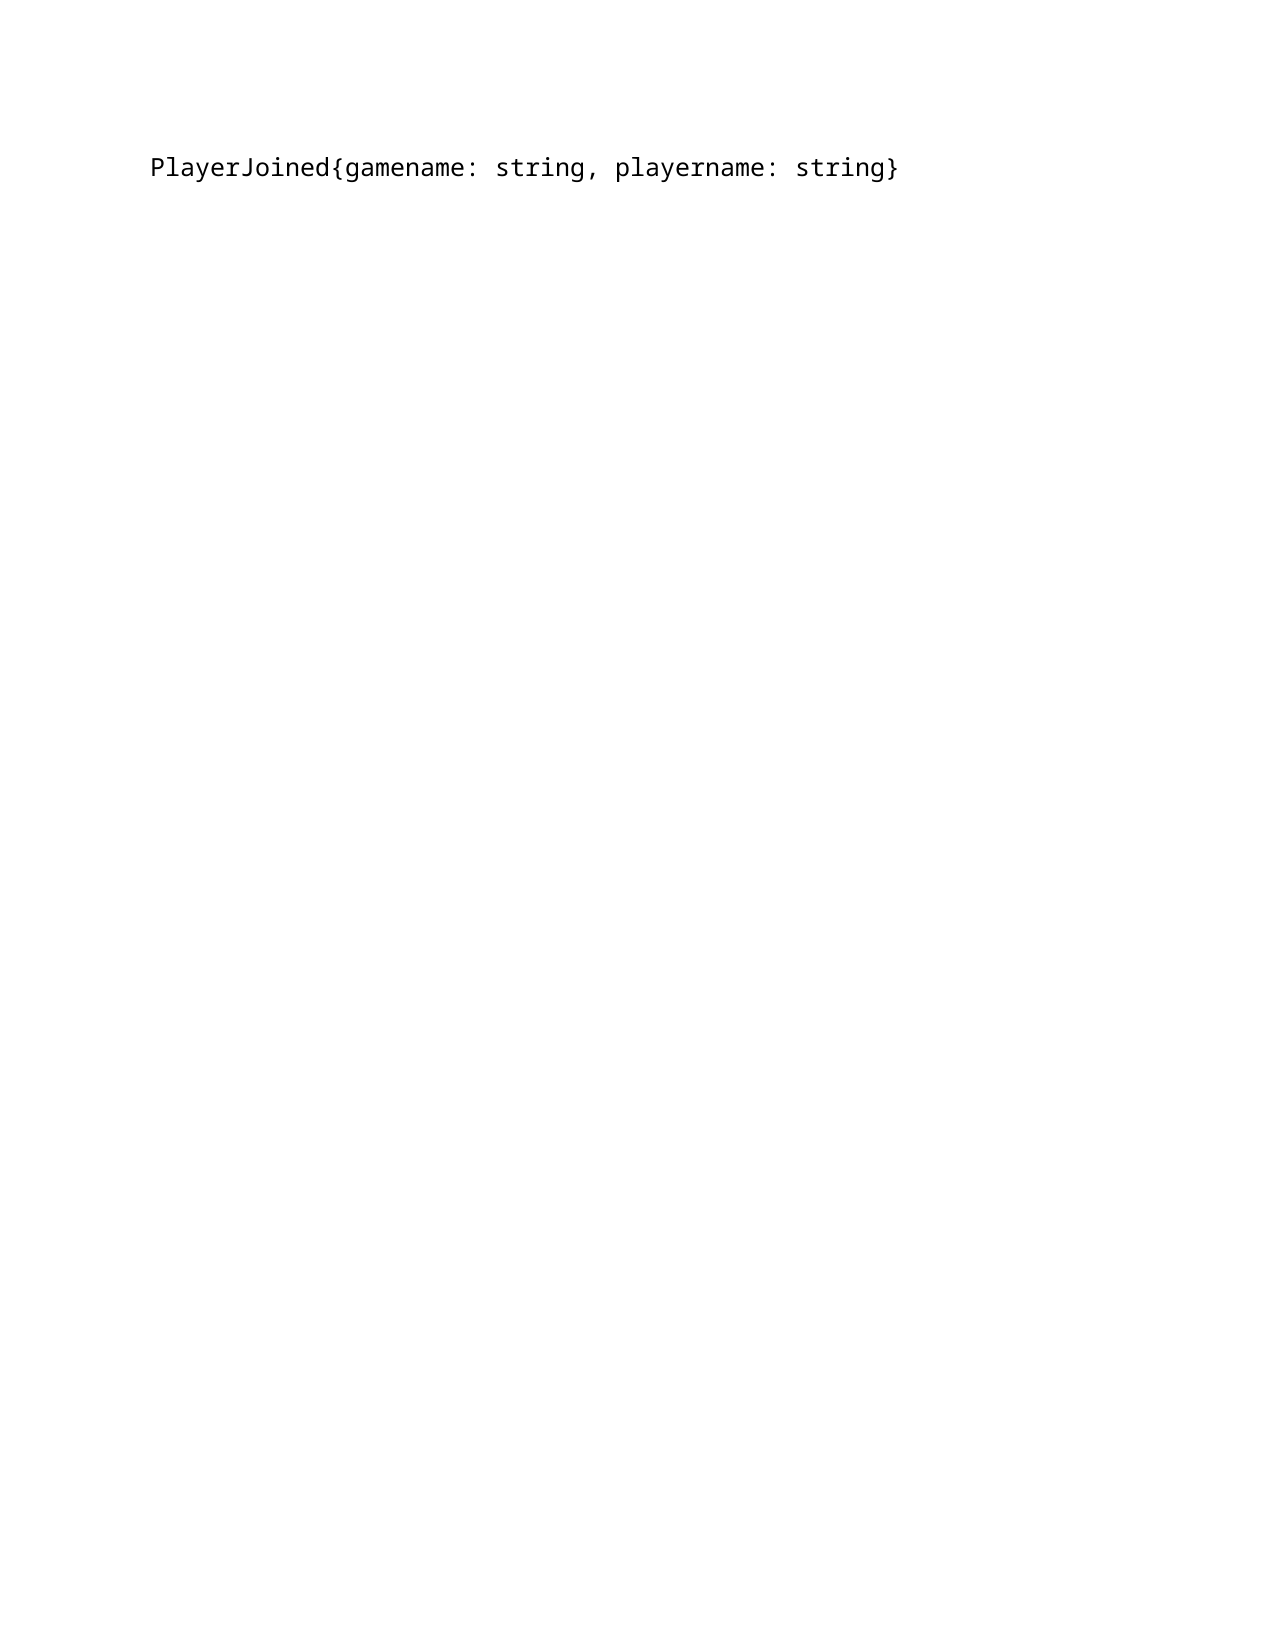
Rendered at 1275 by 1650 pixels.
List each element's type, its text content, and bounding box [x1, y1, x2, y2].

text PlayerJoined{gamename: string, playername: string} [150, 150, 1125, 184]
